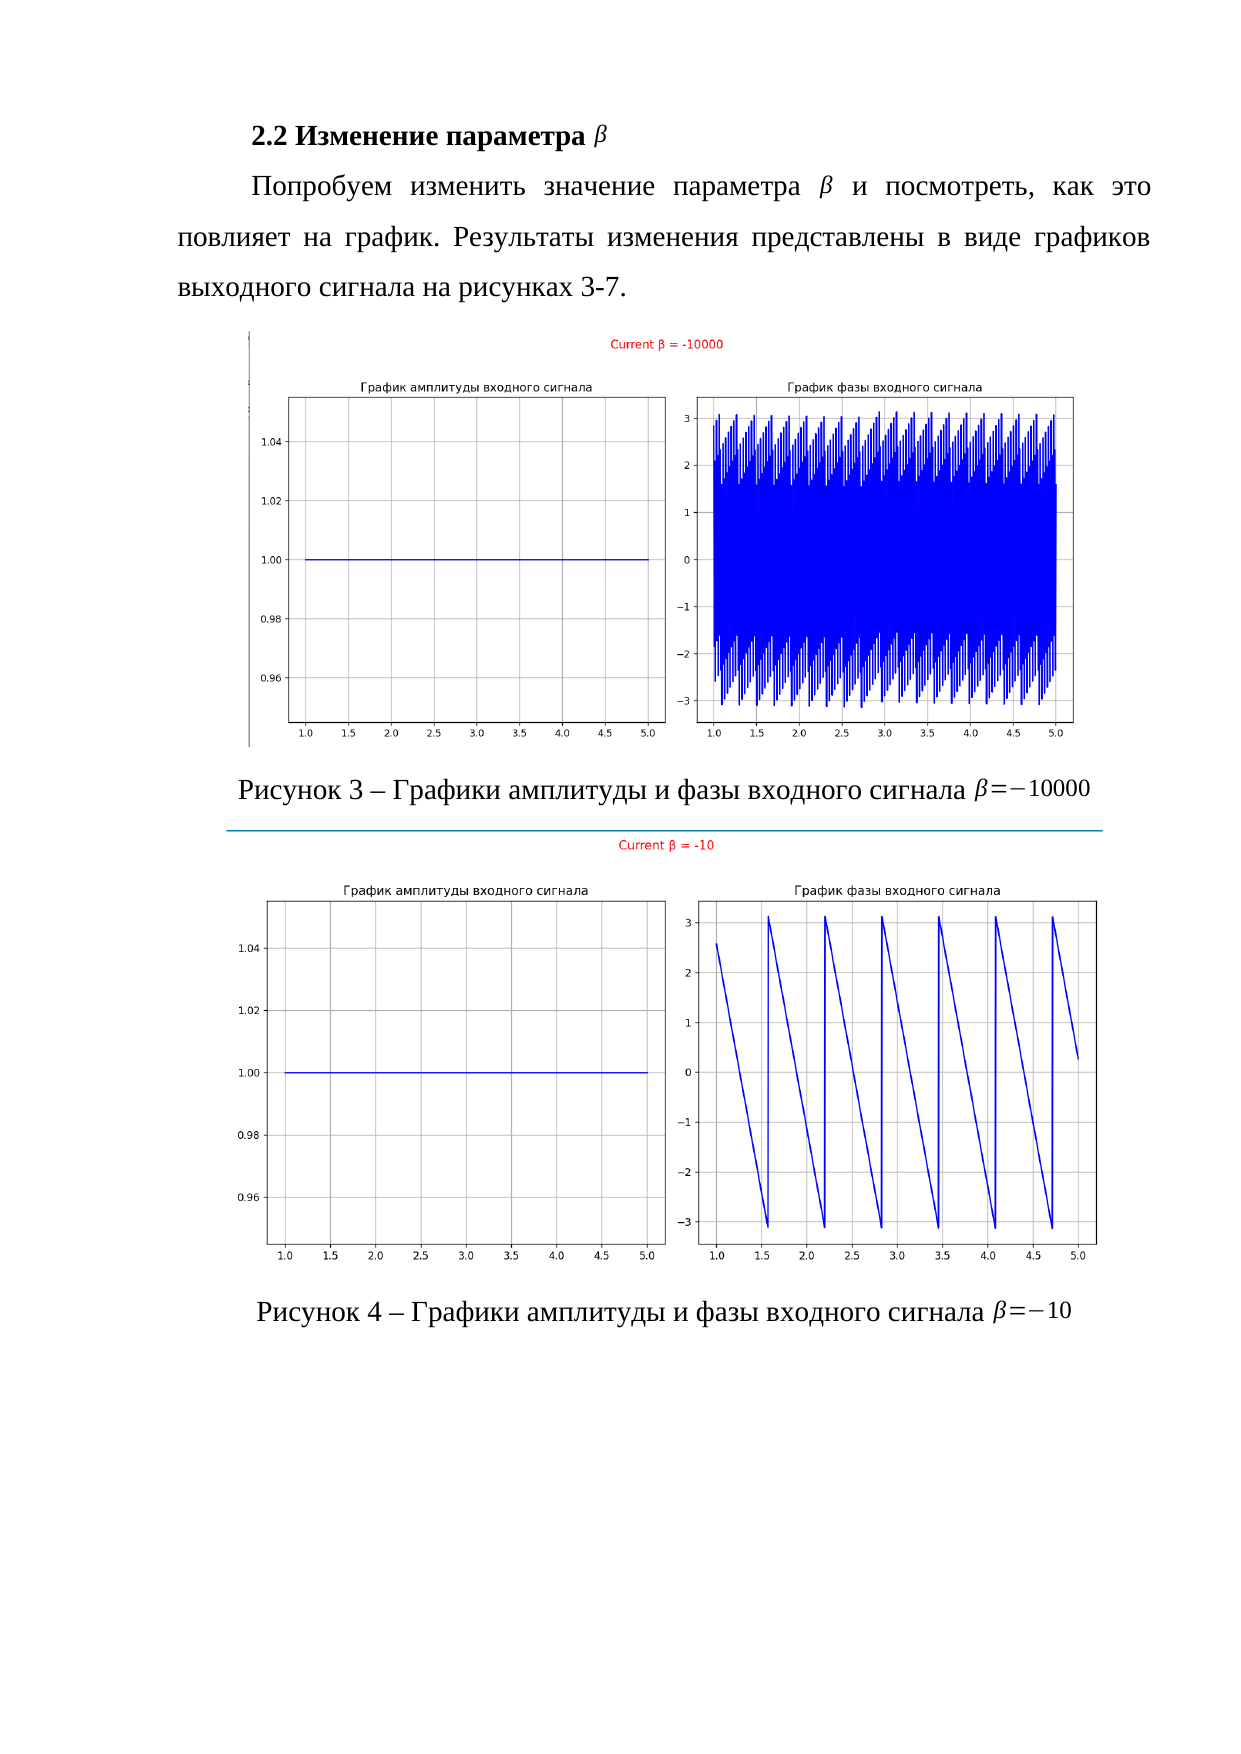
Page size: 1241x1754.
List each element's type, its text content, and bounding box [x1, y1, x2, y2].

text Попробуем изменить значение параметра и посмотреть, как это повлияет на график. Результаты изменения представлены в виде графиков выходного сигнала на рисунках 3-7. [177, 168, 1152, 303]
text Рисунок 4 – Графики амплитуды и фазы входного сигнала [177, 1294, 1152, 1327]
picture [226, 832, 1103, 1269]
picture [248, 331, 1081, 747]
text Изменение параметра [177, 118, 1152, 152]
text Рисунок 3 – Графики амплитуды и фазы входного сигнала [177, 772, 1152, 805]
